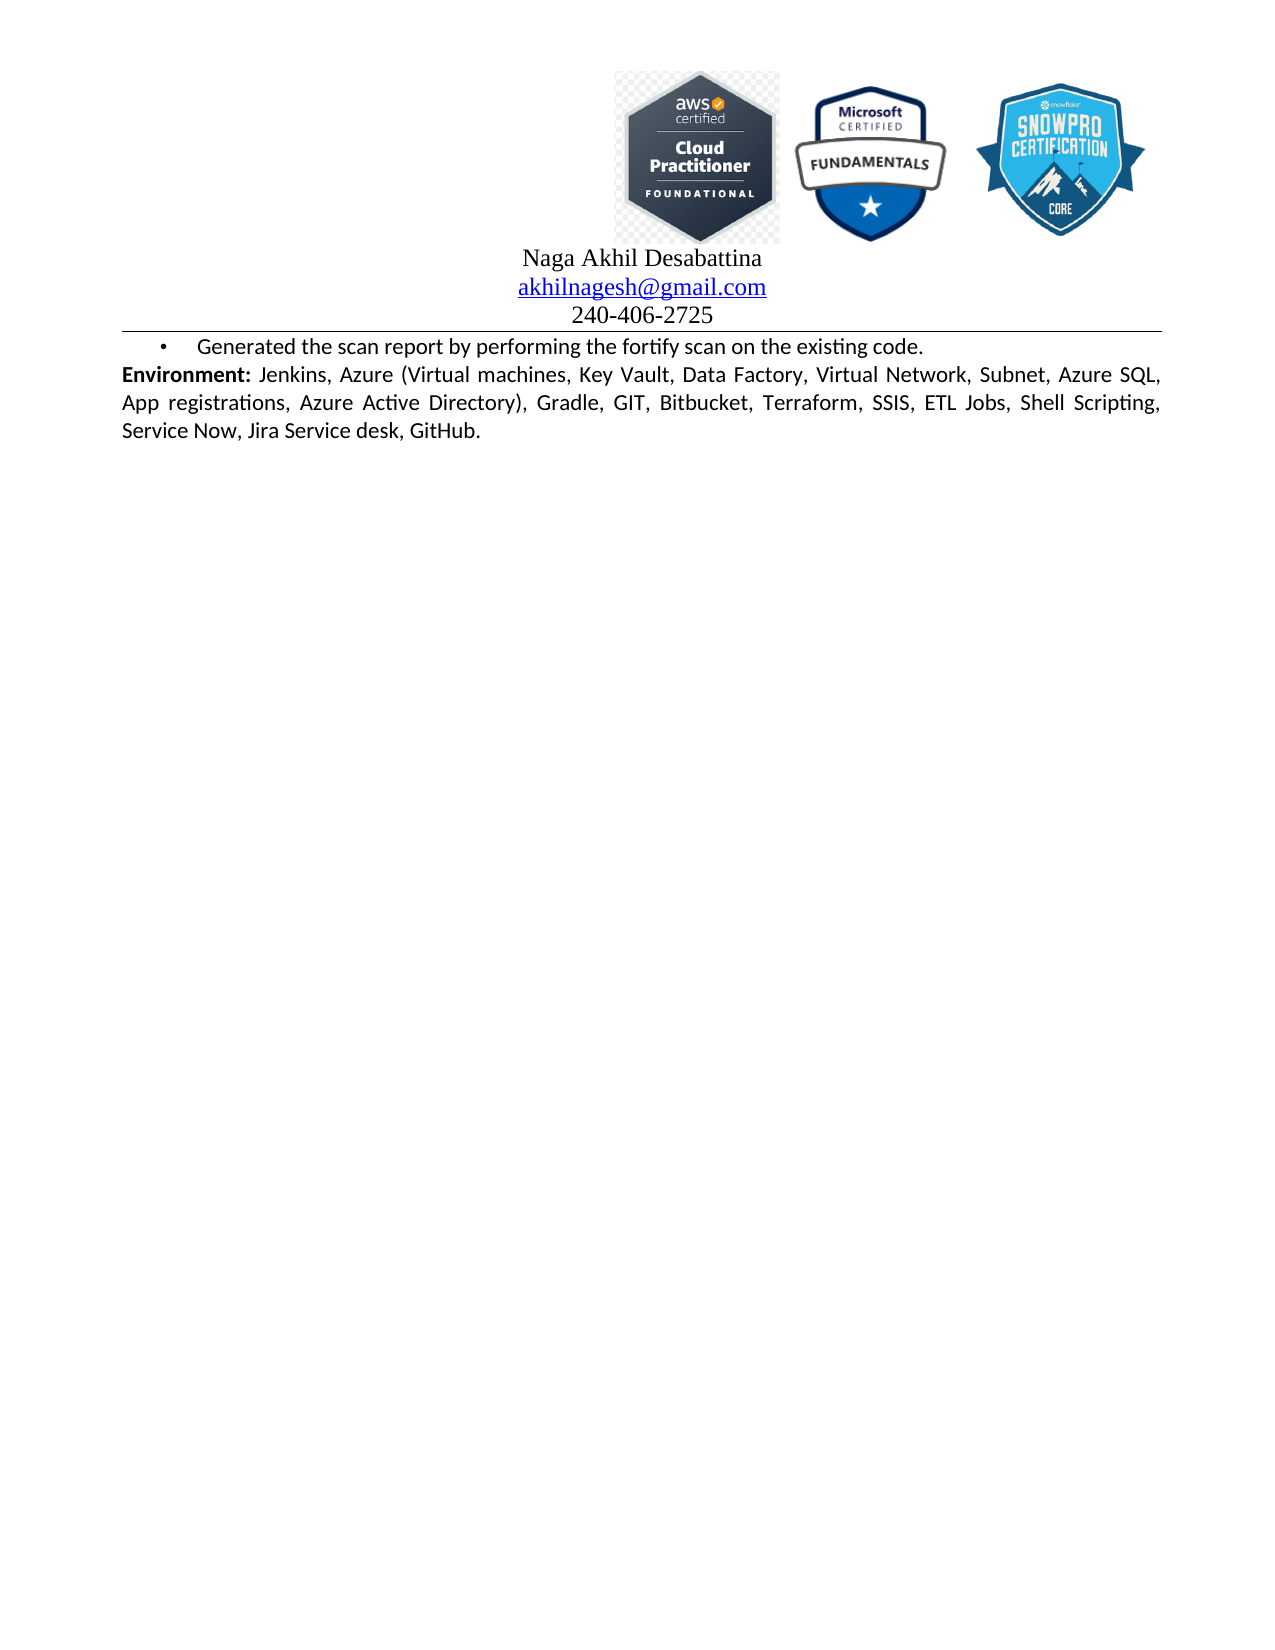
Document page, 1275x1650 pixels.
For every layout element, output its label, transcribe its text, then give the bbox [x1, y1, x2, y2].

text Environment: Jenkins, Azure (Virtual machines, Key Vault, Data Factory, Virtual Network, Subnet, Azure SQL, App registrations, Azure Active Directory), Gradle, GIT, Bitbucket, Terraform, SSIS, ETL Jobs, Shell Scripting, Service Now, Jira Service desk, GitHub. [122, 361, 1162, 444]
picture [614, 66, 1163, 244]
list Generated the scan report by performing the fortify scan on the existing code. [159, 332, 1162, 361]
